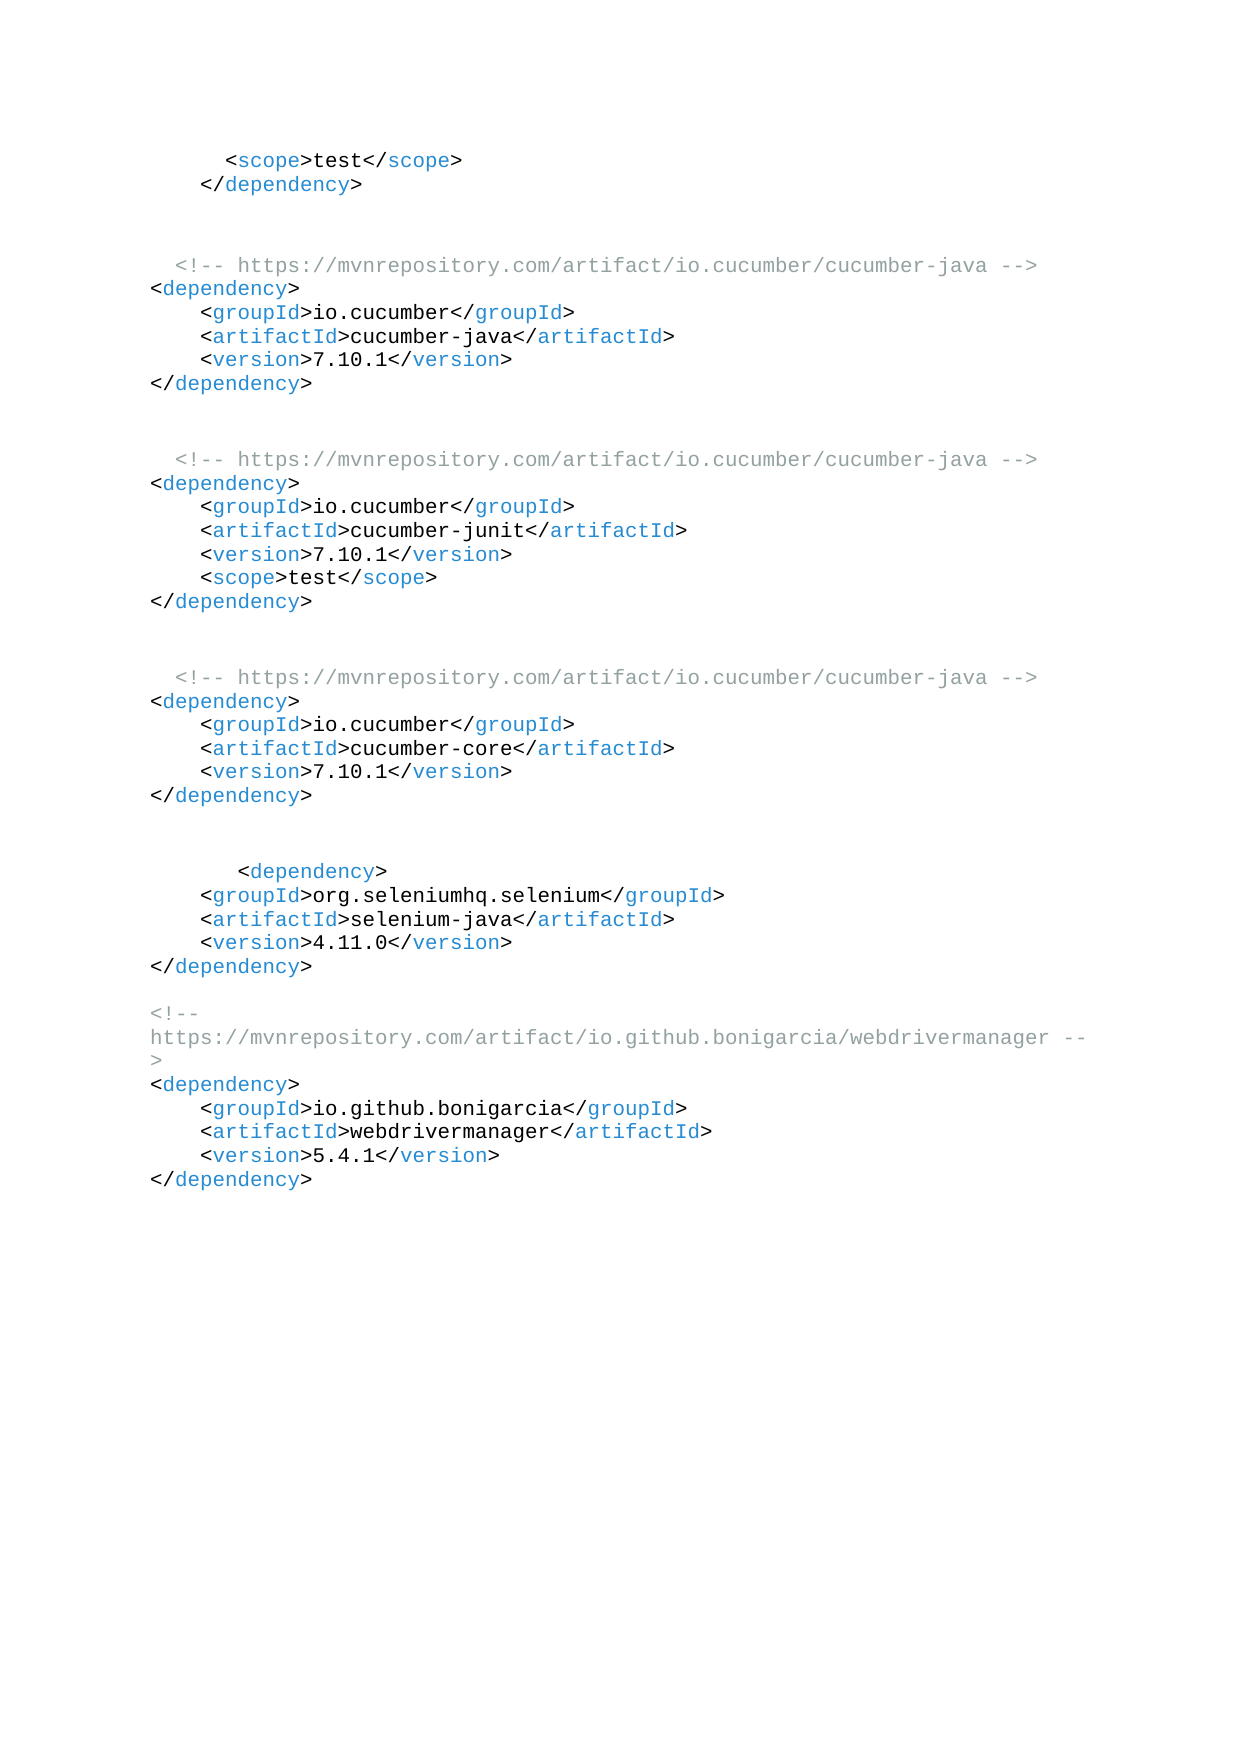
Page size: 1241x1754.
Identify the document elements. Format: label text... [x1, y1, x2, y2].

text <artifactId>webdrivermanager</artifactId> [150, 1121, 1090, 1145]
text <artifactId>cucumber-java</artifactId> [150, 326, 1090, 349]
text <!-- https://mvnrepository.com/artifact/io.github.bonigarcia/webdrivermanager --> [150, 1003, 1090, 1074]
text <groupId>org.seleniumhq.selenium</groupId> [150, 885, 1090, 908]
text <groupId>io.cucumber</groupId> [150, 496, 1090, 520]
text <!-- https://mvnrepository.com/artifact/io.cucumber/cucumber-java --> [150, 449, 1090, 473]
text <groupId>io.github.bonigarcia</groupId> [150, 1098, 1090, 1121]
text </dependency> [150, 591, 1090, 614]
text <scope>test</scope> [150, 567, 1090, 591]
text <version>7.10.1</version> [150, 349, 1090, 373]
text <dependency> [150, 278, 1090, 302]
text <version>5.4.1</version> [150, 1145, 1090, 1169]
text </dependency> [150, 956, 1090, 979]
text <artifactId>cucumber-junit</artifactId> [150, 520, 1090, 544]
text <dependency> [150, 861, 1090, 885]
text <version>7.10.1</version> [150, 762, 1090, 785]
text <version>4.11.0</version> [150, 932, 1090, 956]
text </dependency> [150, 373, 1090, 397]
text <dependency> [150, 691, 1090, 714]
text <dependency> [150, 473, 1090, 496]
text <version>7.10.1</version> [150, 544, 1090, 567]
text <artifactId>selenium-java</artifactId> [150, 908, 1090, 932]
text <artifactId>cucumber-core</artifactId> [150, 738, 1090, 762]
text </dependency> [150, 174, 1090, 197]
text <groupId>io.cucumber</groupId> [150, 714, 1090, 738]
text <scope>test</scope> [150, 150, 1090, 174]
text </dependency> [150, 1169, 1090, 1192]
text </dependency> [150, 785, 1090, 809]
text <!-- https://mvnrepository.com/artifact/io.cucumber/cucumber-java --> [150, 255, 1090, 278]
text <!-- https://mvnrepository.com/artifact/io.cucumber/cucumber-java --> [150, 667, 1090, 691]
text <groupId>io.cucumber</groupId> [150, 302, 1090, 326]
text <dependency> [150, 1074, 1090, 1098]
